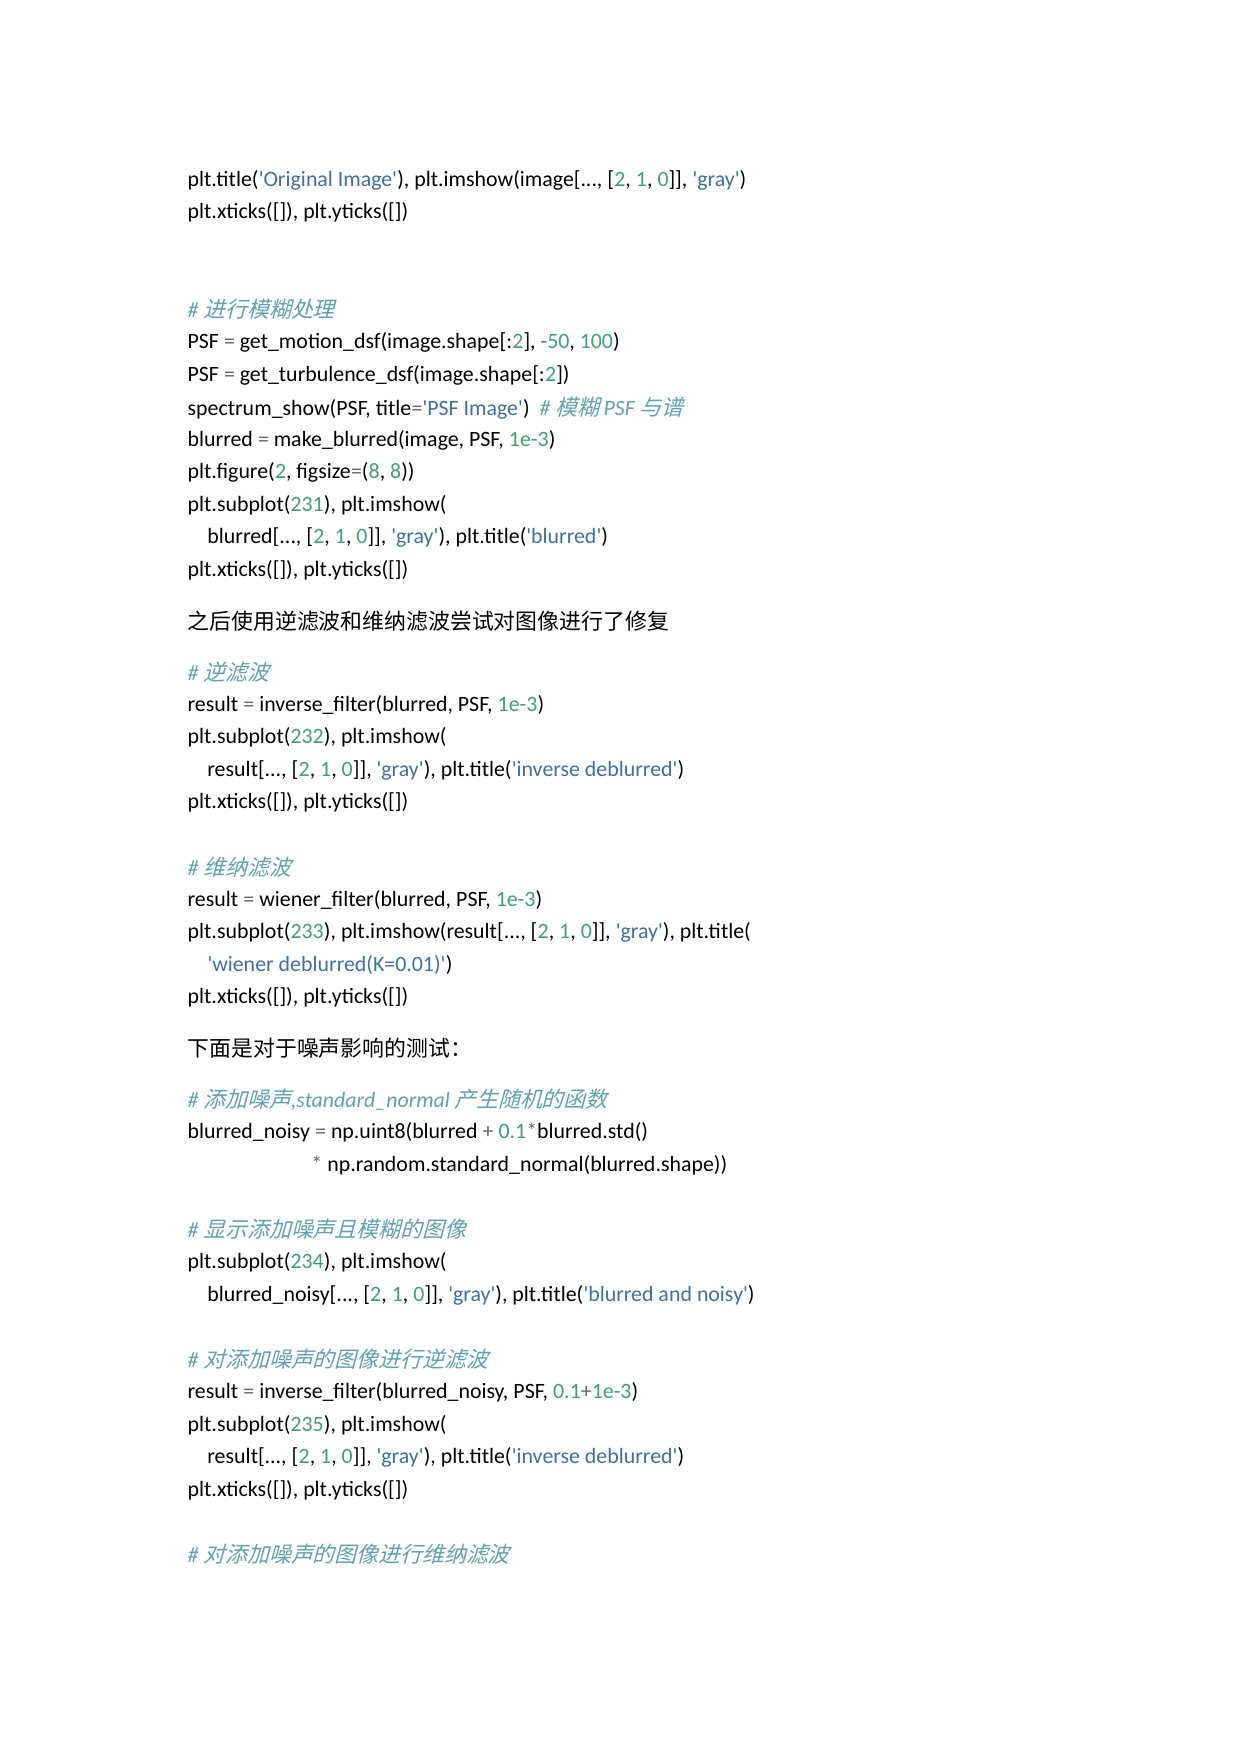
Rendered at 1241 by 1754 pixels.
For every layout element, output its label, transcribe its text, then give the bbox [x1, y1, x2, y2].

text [187, 1082, 1053, 1569]
text 下面是对于噪声影响的测试： [187, 1031, 1053, 1063]
text # 逆滤波 result = inverse_filter(blurred, PSF, 1e-3) plt.subplot(232), plt.imshow( result[..., [2, 1, 0]], 'gray'), plt.title('inverse deblurred') plt.xticks([]), plt.yticks([]) # 维纳滤波 result = wiener_filter(blurred, PSF, 1e-3) plt.subplot(233), plt.imshow(result[..., [2, 1, 0]], 'gray'), plt.title( 'wiener deblurred(K=0.01)') plt.xticks([]), plt.yticks([]) [187, 654, 1053, 1012]
text 之后使用逆滤波和维纳滤波尝试对图像进行了修复 [187, 603, 1053, 636]
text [187, 162, 1053, 584]
